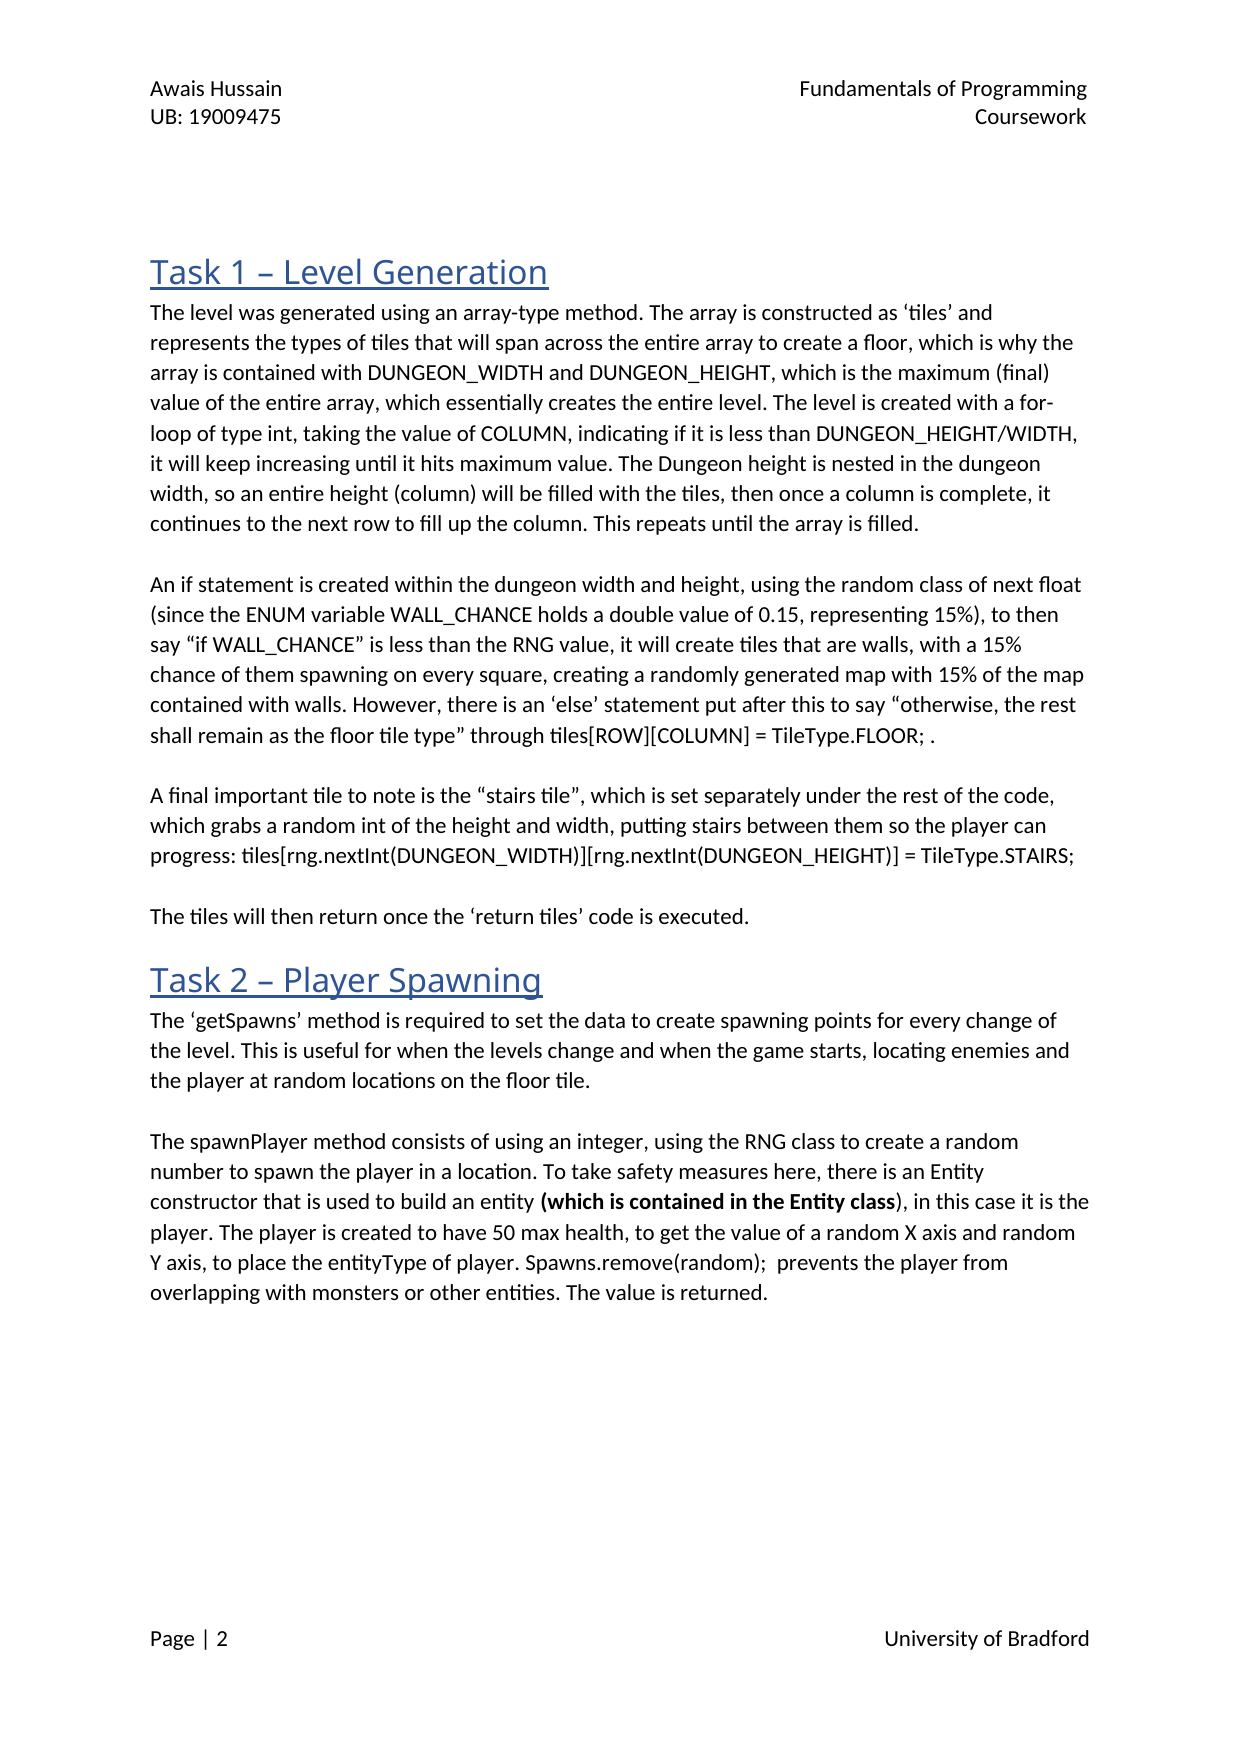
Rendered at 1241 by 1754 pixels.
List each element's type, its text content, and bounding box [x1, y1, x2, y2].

text The level was generated using an array-type method. The array is constructed as ‘tiles’ and represents the types of tiles that will span across the entire array to create a floor, which is why the array is contained with DUNGEON_WIDTH and DUNGEON_HEIGHT, which is the maximum (final) value of the entire array, which essentially creates the entire level. The level is created with a for-loop of type int, taking the value of COLUMN, indicating if it is less than DUNGEON_HEIGHT/WIDTH, it will keep increasing until it hits maximum value. The Dungeon height is nested in the dungeon width, so an entire height (column) will be filled with the tiles, then once a column is complete, it continues to the next row to fill up the column. This repeats until the array is filled. [150, 298, 1090, 537]
subtitle Task 1 – Level Generation [150, 249, 1090, 294]
text An if statement is created within the dungeon width and height, using the random class of next float (since the ENUM variable WALL_CHANCE holds a double value of 0.15, representing 15%), to then say “if WALL_CHANCE” is less than the RNG value, it will create tiles that are walls, with a 15% chance of them spawning on every square, creating a randomly generated map with 15% of the map contained with walls. However, there is an ‘else’ statement put after this to say “otherwise, the rest shall remain as the floor tile type” through tiles[ROW][COLUMN] = TileType.FLOOR; . [150, 570, 1090, 749]
text The ‘getSpawns’ method is required to set the data to create spawning points for every change of the level. This is useful for when the levels change and when the game starts, locating enemies and the player at random locations on the floor tile. [150, 1006, 1090, 1095]
text The tiles will then return once the ‘return tiles’ code is executed. [150, 902, 1090, 930]
text The spawnPlayer method consists of using an integer, using the RNG class to create a random number to spawn the player in a location. To take safety measures here, there is an Entity constructor that is used to build an entity (which is contained in the Entity class), in this case it is the player. The player is created to have 50 max health, to get the value of a random X axis and random Y axis, to place the entityType of player. Spawns.remove(random); prevents the player from overlapping with monsters or other entities. The value is returned. [150, 1127, 1090, 1306]
text A final important tile to note is the “stairs tile”, which is set separately under the rest of the code, which grabs a random int of the height and width, putting stairs between them so the player can progress: tiles[rng.nextInt(DUNGEON_WIDTH)][rng.nextInt(DUNGEON_HEIGHT)] = TileType.STAIRS; [150, 781, 1090, 870]
subtitle Task 2 – Player Spawning [150, 957, 1090, 1003]
